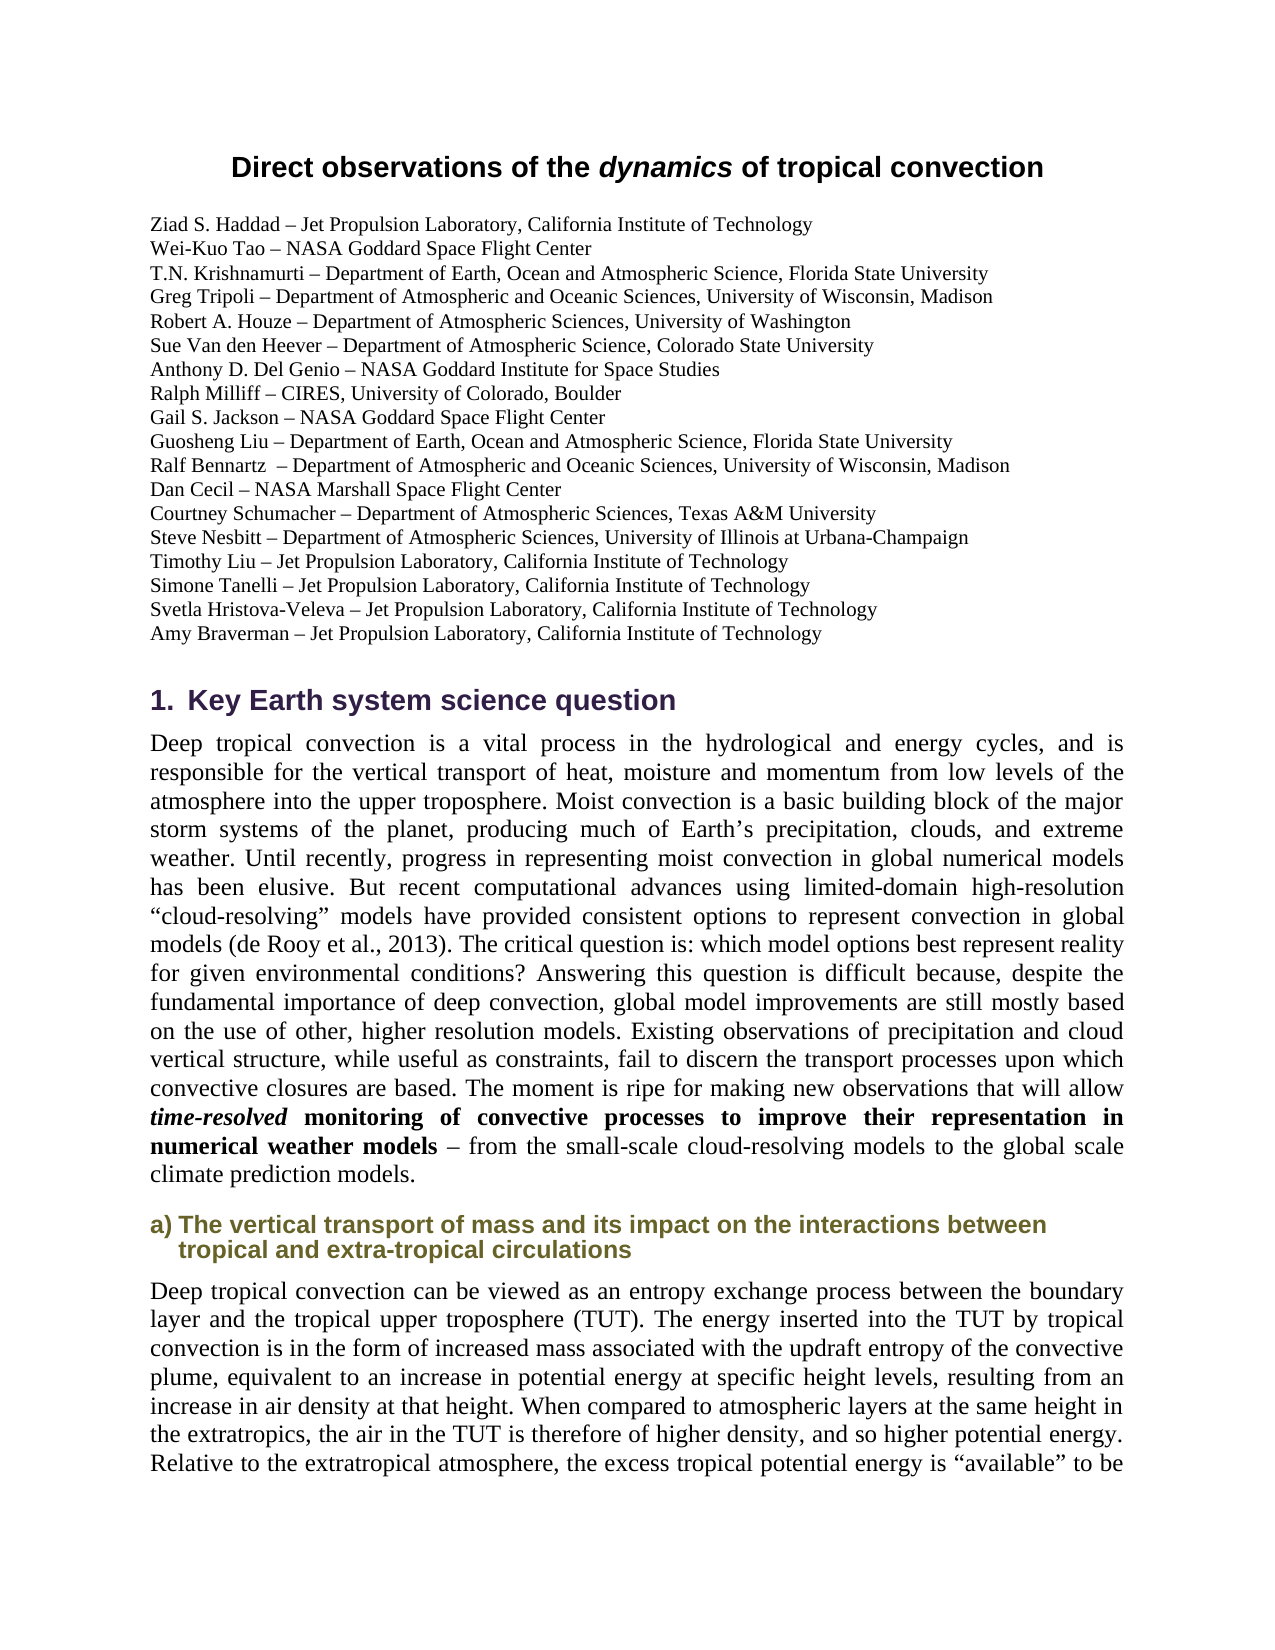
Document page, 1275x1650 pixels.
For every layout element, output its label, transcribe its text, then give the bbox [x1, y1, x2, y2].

text Steve Nesbitt – Department of Atmospheric Sciences, University of Illinois at Urbana-Champaign [150, 525, 1125, 549]
text Robert A. Houze – Department of Atmospheric Sciences, University of Washington [150, 308, 1125, 333]
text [150, 1276, 1125, 1477]
subtitle Key Earth system science question [150, 687, 1125, 716]
text Ralf Bennartz – Department of Atmospheric and Oceanic Sciences, University of Wisconsin, Madison [150, 453, 1125, 477]
text Sue Van den Heever – Department of Atmospheric Science, Colorado State University [150, 333, 1125, 357]
subtitle The vertical transport of mass and its impact on the interactions between tropical and extra-tropical circulations [150, 1213, 1125, 1263]
text Svetla Hristova-Veleva – Jet Propulsion Laboratory, California Institute of Technology [150, 597, 1125, 621]
text Direct observations of the dynamics of tropical convection [150, 150, 1125, 183]
text Wei-Kuo Tao – NASA Goddard Space Flight Center [150, 236, 1125, 260]
text Greg Tripoli – Department of Atmospheric and Oceanic Sciences, University of Wisconsin, Madison [150, 284, 1125, 308]
text Deep tropical convection is a vital process in the hydrological and energy cycles, and is responsible for the vertical transport of heat, moisture and momentum from low levels of the atmosphere into the upper troposphere. Moist convection is a basic building block of the major storm systems of the planet, producing much of Earth’s precipitation, clouds, and extreme weather. Until recently, progress in representing moist convection in global numerical models has been elusive. But recent computational advances using limited-domain high-resolution “cloud-resolving” models have provided consistent options to represent convection in global models (de Rooy et al., 2013). The critical question is: which model options best represent reality for given environmental conditions? Answering this question is difficult because, despite the fundamental importance of deep convection, global model improvements are still mostly based on the use of other, higher resolution models. Existing observations of precipitation and cloud vertical structure, while useful as constraints, fail to discern the transport processes upon which convective closures are based. The moment is ripe for making new observations that will allow time-resolved monitoring of convective processes to improve their representation in numerical weather models – from the small-scale cloud-resolving models to the global scale climate prediction models. [150, 728, 1125, 1188]
text Dan Cecil – NASA Marshall Space Flight Center [150, 477, 1125, 501]
text Courtney Schumacher – Department of Atmospheric Sciences, Texas A&M University [150, 501, 1125, 525]
text Ziad S. Haddad – Jet Propulsion Laboratory, California Institute of Technology [150, 212, 1125, 236]
text Anthony D. Del Genio – NASA Goddard Institute for Space Studies [150, 357, 1125, 381]
text Guosheng Liu – Department of Earth, Ocean and Atmospheric Science, Florida State University [150, 429, 1125, 453]
text Ralph Milliff – CIRES, University of Colorado, Boulder [150, 381, 1125, 405]
text Simone Tanelli – Jet Propulsion Laboratory, California Institute of Technology [150, 573, 1125, 597]
text T.N. Krishnamurti – Department of Earth, Ocean and Atmospheric Science, Florida State University [150, 260, 1125, 284]
text Amy Braverman – Jet Propulsion Laboratory, California Institute of Technology [150, 621, 1125, 645]
text Gail S. Jackson – NASA Goddard Space Flight Center [150, 405, 1125, 429]
text Timothy Liu – Jet Propulsion Laboratory, California Institute of Technology [150, 549, 1125, 573]
